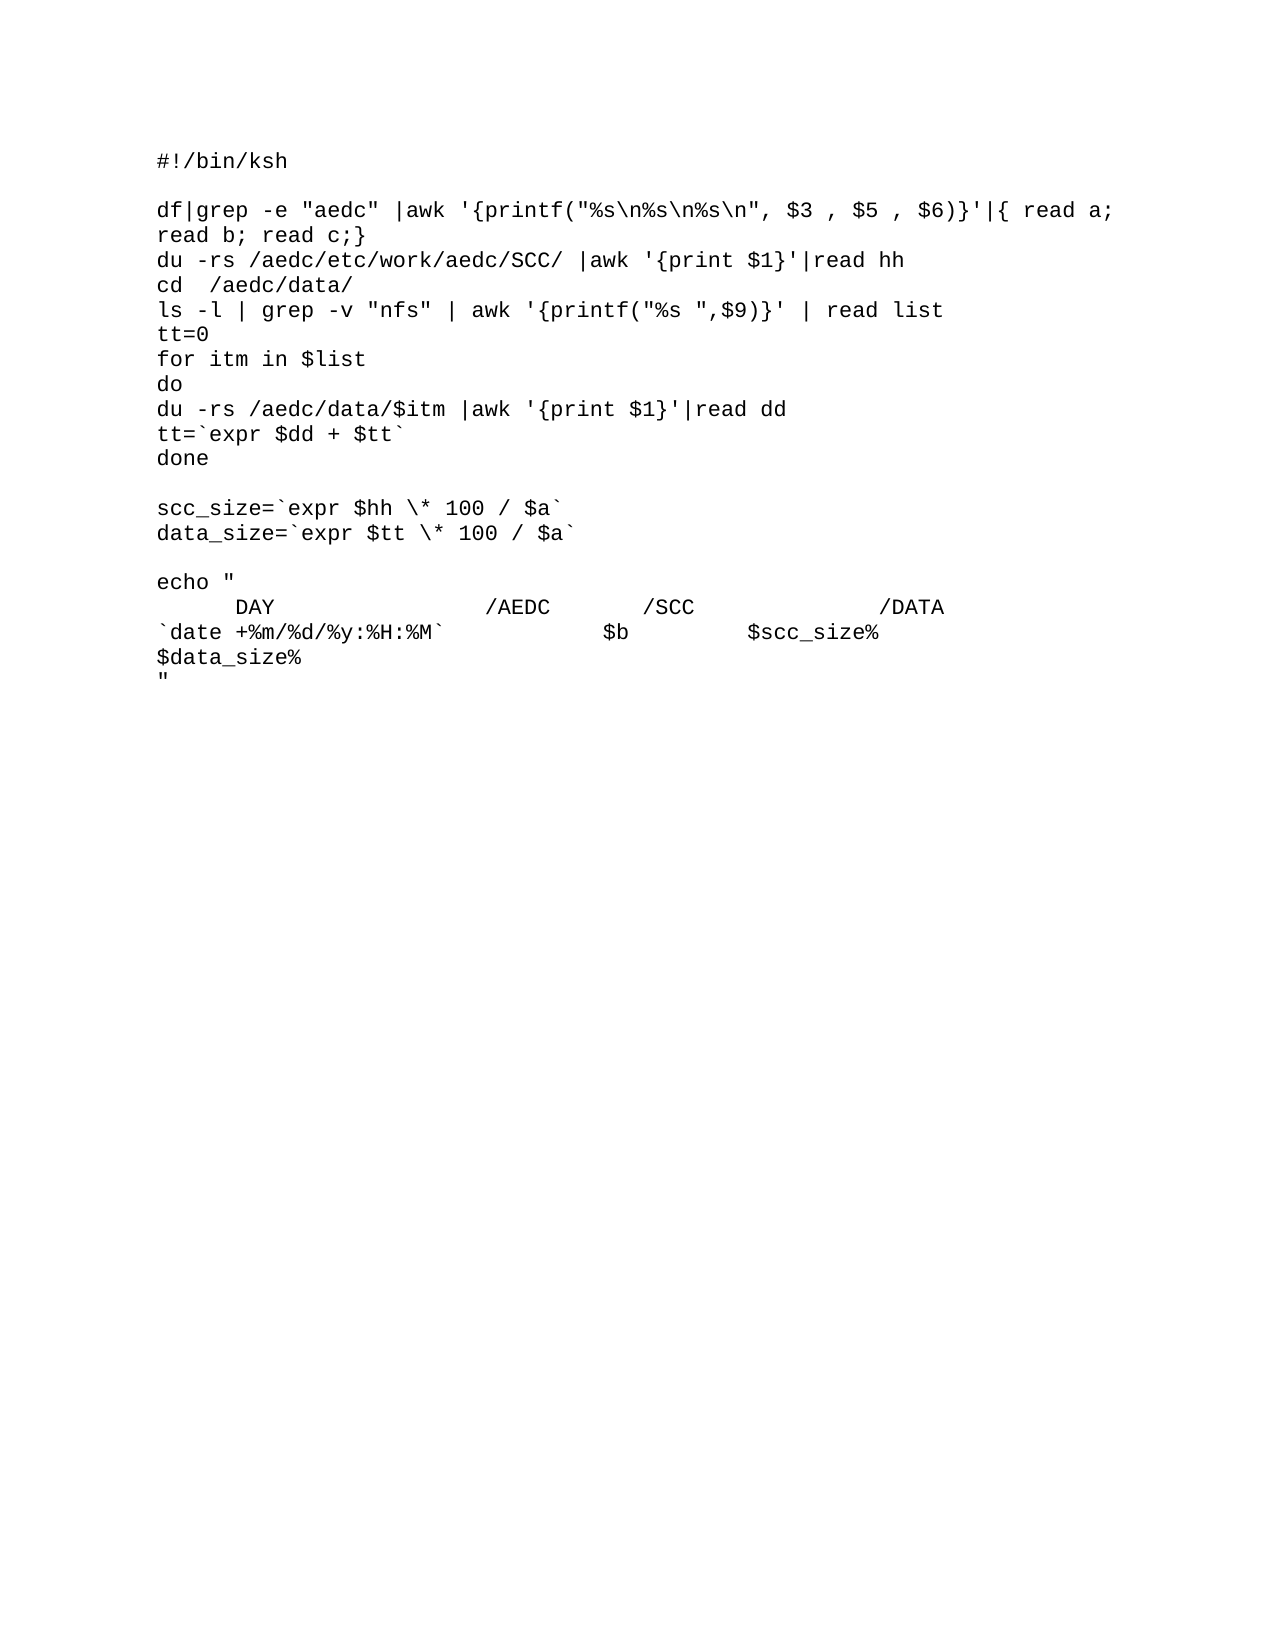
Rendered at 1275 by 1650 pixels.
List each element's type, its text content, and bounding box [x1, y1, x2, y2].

text du -rs /aedc/etc/work/aedc/SCC/ |awk '{print $1}'|read hh [156, 249, 1118, 274]
text ls -l | grep -v "nfs" | awk '{printf("%s ",$9)}' | read list [156, 299, 1118, 323]
text " [156, 671, 1118, 695]
text do [156, 373, 1118, 398]
text tt=`expr $dd + $tt` [156, 423, 1118, 447]
text for itm in $list [156, 348, 1118, 373]
text scc_size=`expr $hh \* 100 / $a` [156, 497, 1118, 522]
text done [156, 447, 1118, 472]
text du -rs /aedc/data/$itm |awk '{print $1}'|read dd [156, 398, 1118, 423]
text tt=0 [156, 323, 1118, 348]
text #!/bin/ksh [156, 150, 1118, 175]
text echo " [156, 571, 1118, 596]
text df|grep -e "aedc" |awk '{printf("%s\n%s\n%s\n", $3 , $5 , $6)}'|{ read a; read b; read c;} [156, 199, 1118, 249]
text data_size=`expr $tt \* 100 / $a` [156, 522, 1118, 547]
text `date +%m/%d/%y:%H:%M` $b $scc_size% $data_size% [156, 621, 1118, 671]
text DAY /AEDC /SCC /DATA [156, 596, 1118, 621]
text cd /aedc/data/ [156, 274, 1118, 299]
